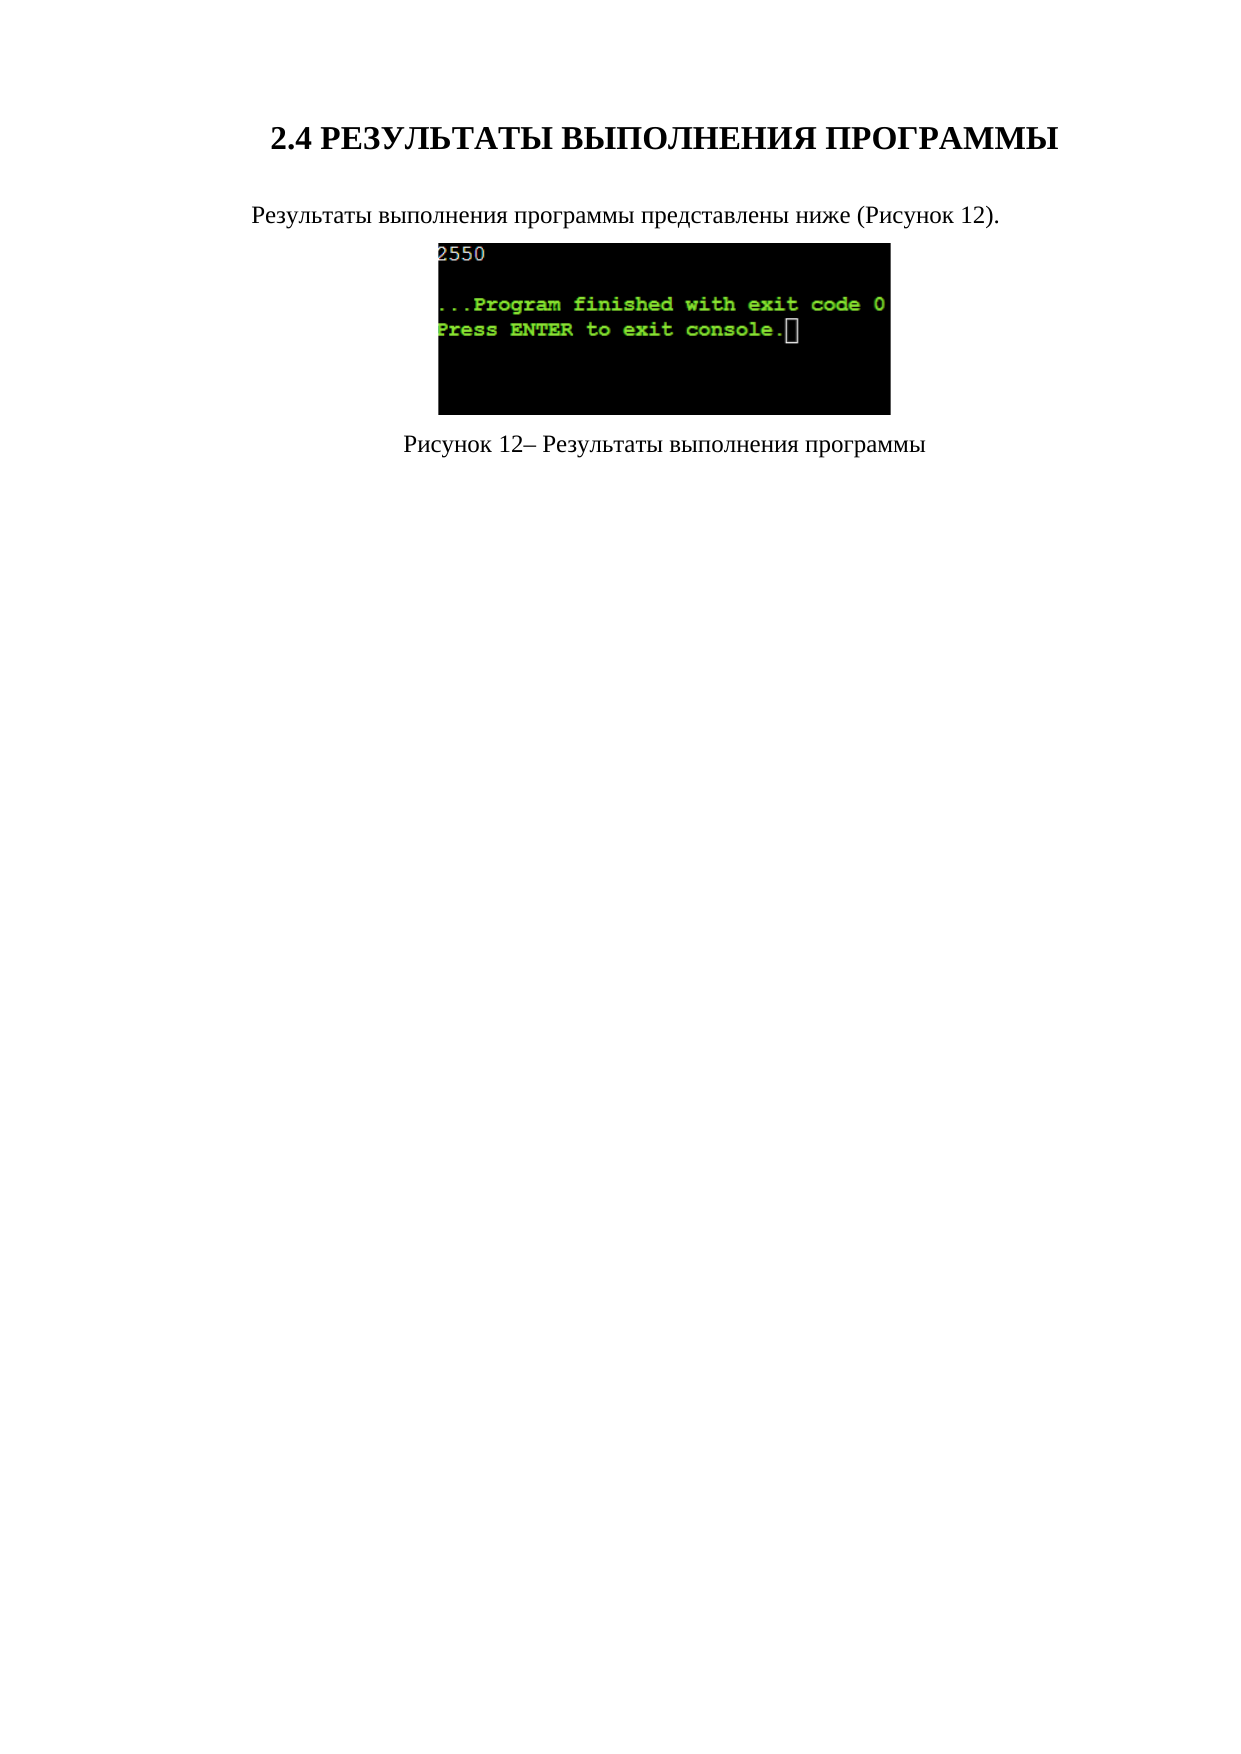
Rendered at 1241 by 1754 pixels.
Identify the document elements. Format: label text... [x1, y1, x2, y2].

text 2.4 Результаты выполнения программы [177, 118, 1152, 156]
text Рисунок 12– Результаты выполнения программы [177, 429, 1152, 458]
text Результаты выполнения программы представлены ниже (Рисунок 12). [177, 201, 1152, 229]
picture [438, 243, 891, 415]
